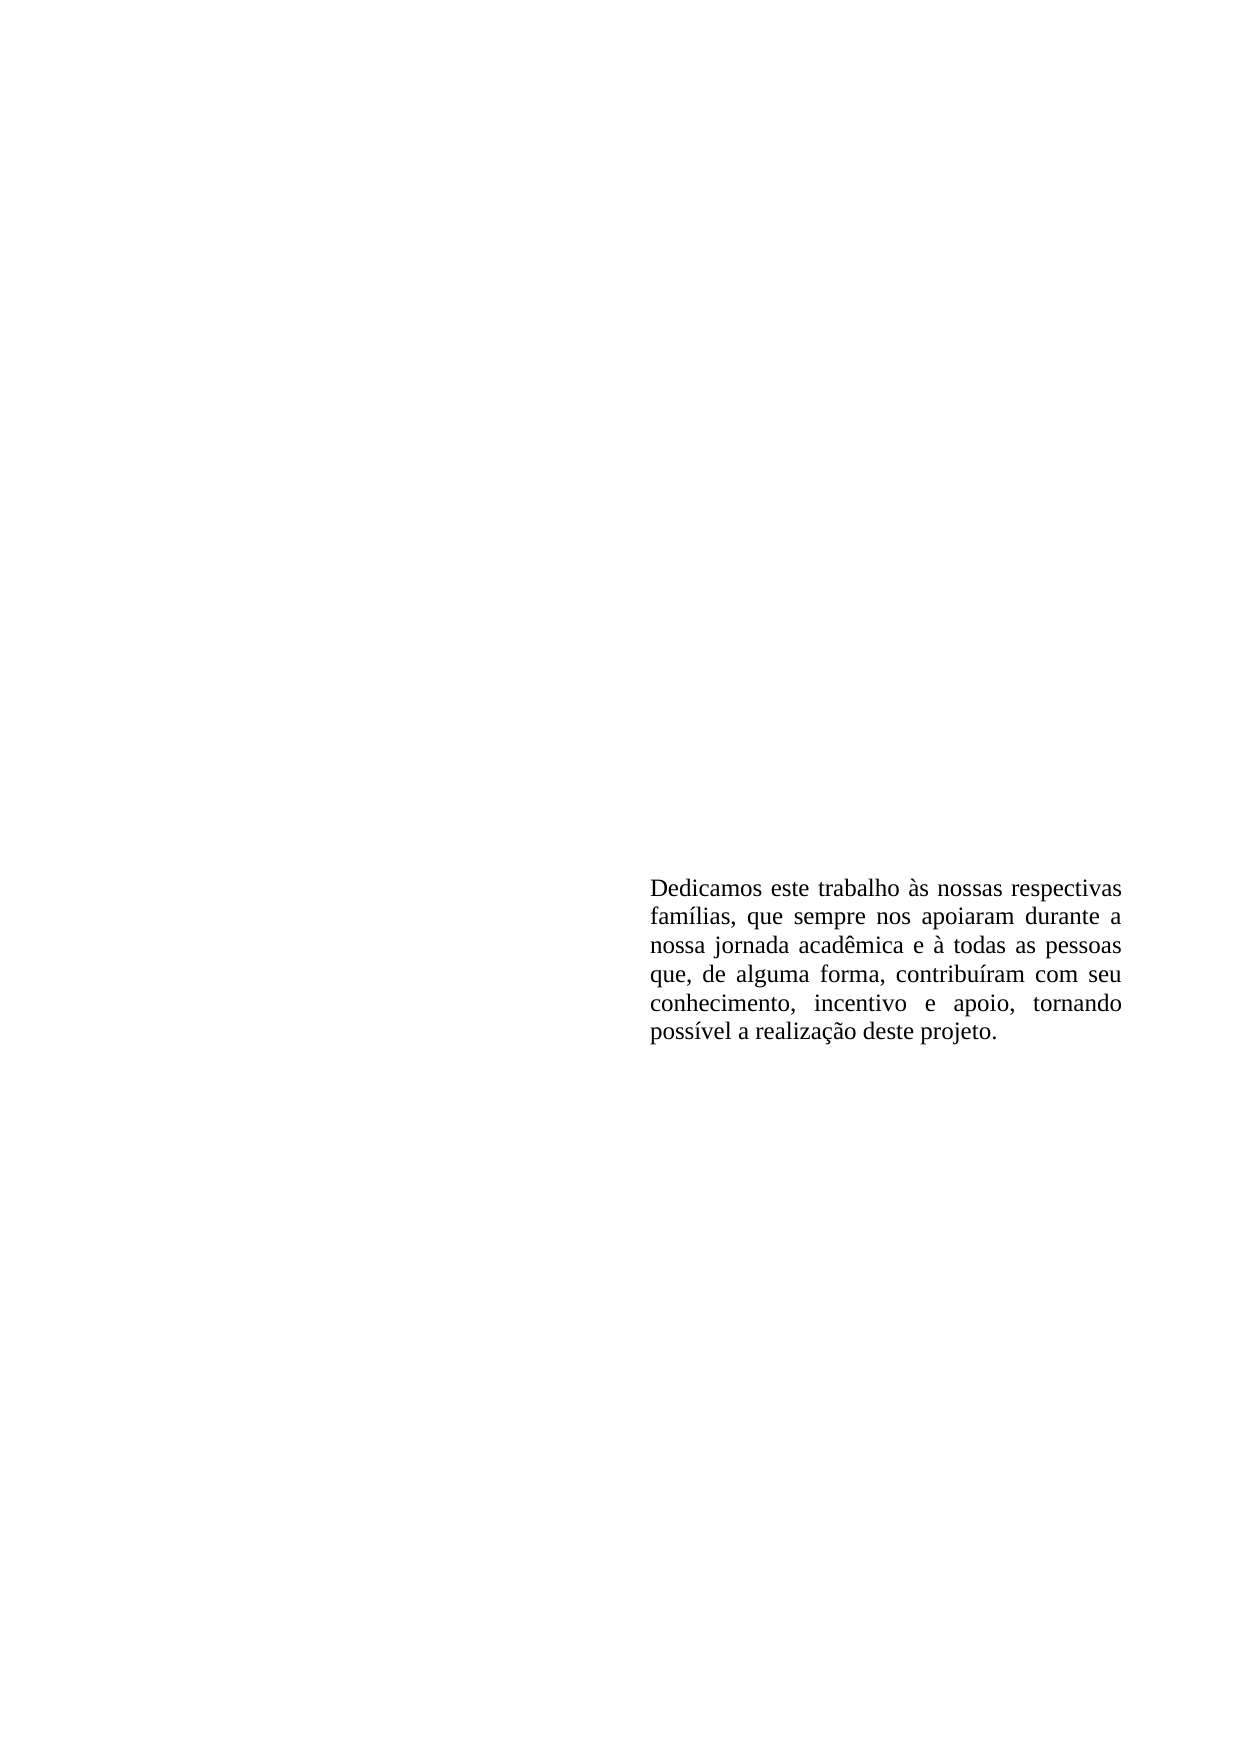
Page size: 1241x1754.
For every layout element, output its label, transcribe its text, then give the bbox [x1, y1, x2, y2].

text Dedicamos este trabalho às nossas respectivas famílias, que sempre nos apoiaram durante a nossa jornada acadêmica e à todas as pessoas que, de alguma forma, contribuíram com seu conhecimento, incentivo e apoio, tornando possível a realização deste projeto. [650, 873, 1122, 1045]
